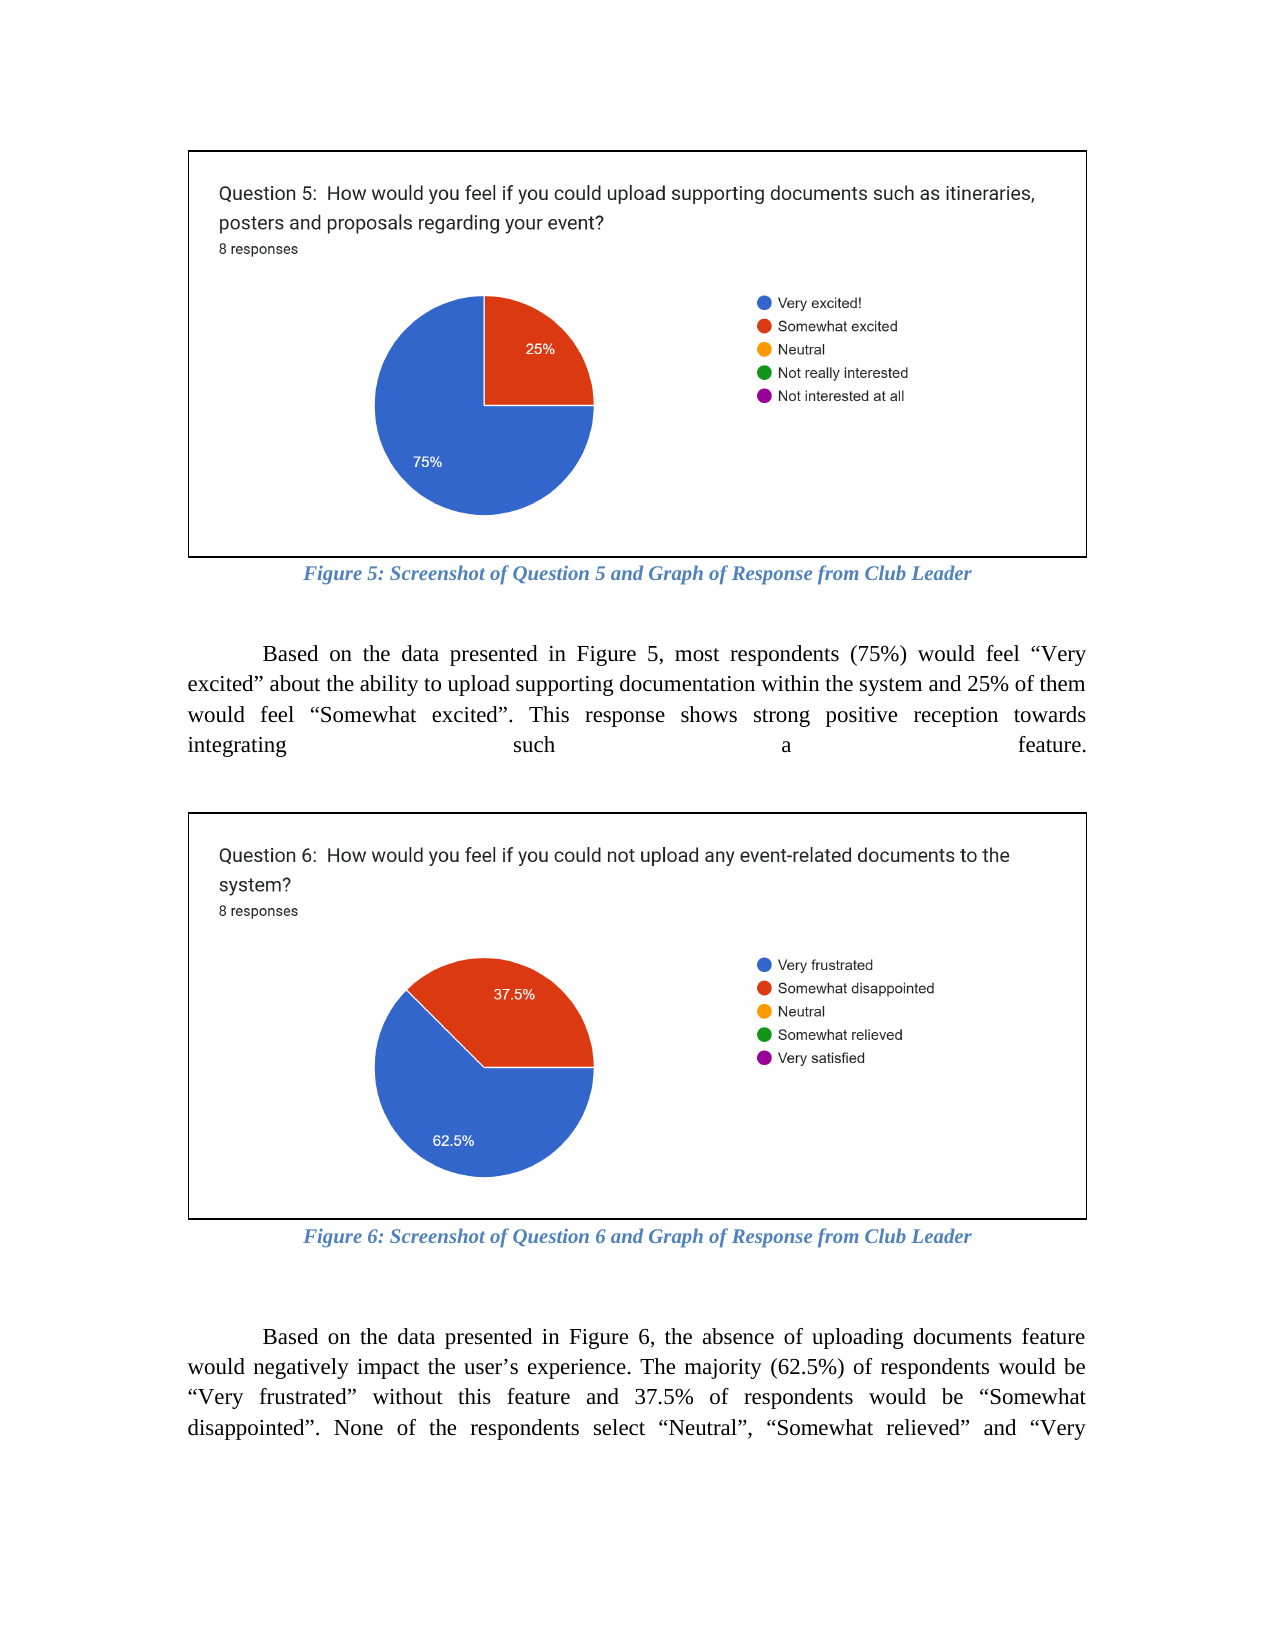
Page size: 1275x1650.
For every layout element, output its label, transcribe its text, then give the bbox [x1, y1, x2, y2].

text Based on the data presented in Figure 5, most respondents (75%) would feel “Very excited” about the ability to upload supporting documentation within the system and 25% of them would feel “Somewhat excited”. This response shows strong positive reception towards integrating such a feature. [187, 640, 1087, 787]
picture [189, 152, 1086, 556]
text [187, 1323, 1087, 1440]
picture [189, 814, 1086, 1218]
